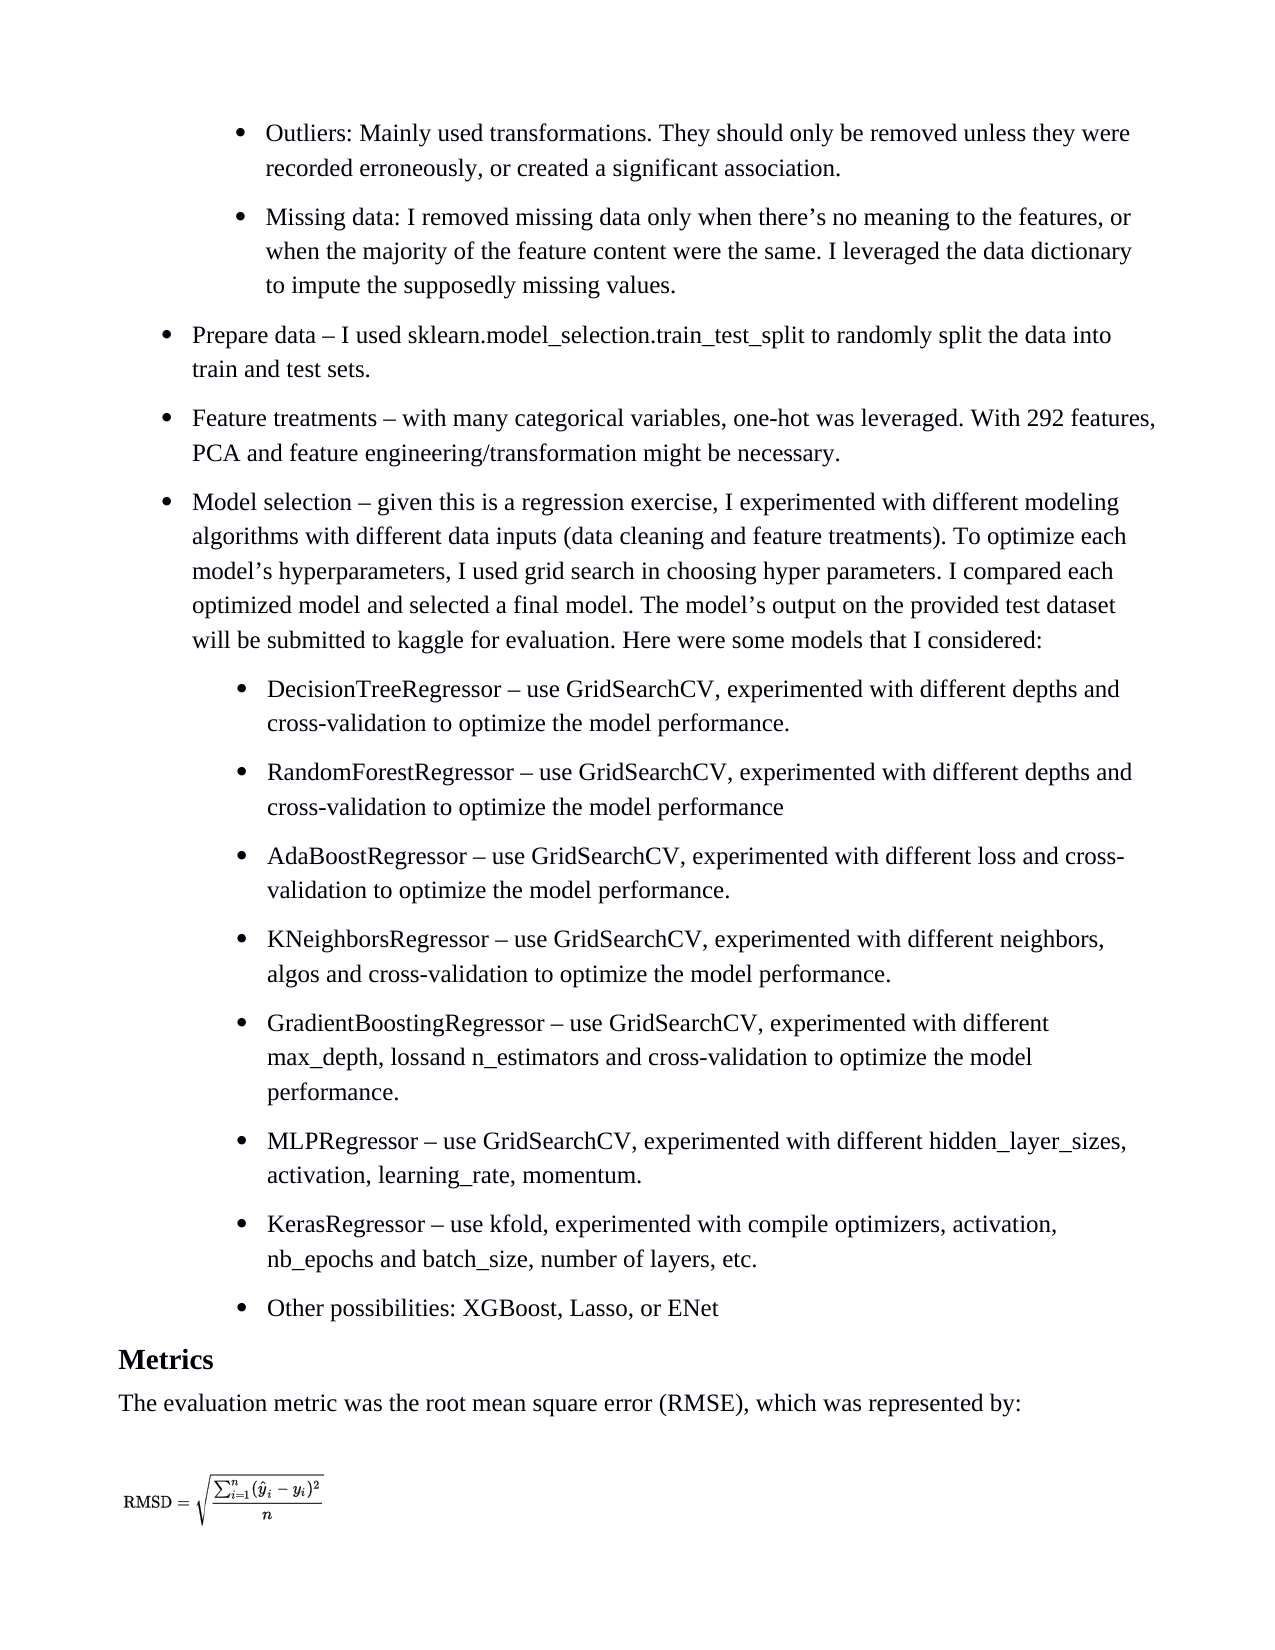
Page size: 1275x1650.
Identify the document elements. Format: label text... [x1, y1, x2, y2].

picture [123, 1471, 325, 1529]
list DecisionTreeRegressor – use GridSearchCV, experimented with different depths and cross-validation to optimize the model performance. [237, 674, 1157, 737]
list KerasRegressor – use kfold, experimented with compile optimizers, activation, nb_epochs and batch_size, number of layers, etc. [237, 1209, 1157, 1273]
list Outliers: Mainly used transformations. They should only be removed unless they were recorded erroneously, or created a significant association. [236, 118, 1157, 181]
list RandomForestRegressor – use GridSearchCV, experimented with different depths and cross-validation to optimize the model performance [237, 757, 1157, 821]
subtitle Metrics [118, 1342, 1157, 1376]
list GradientBoostingRegressor – use GridSearchCV, experimented with different max_depth, lossand n_estimators and cross-validation to optimize the model performance. [237, 1008, 1157, 1106]
list MLPRegressor – use GridSearchCV, experimented with different hidden_layer_sizes, activation, learning_rate, momentum. [237, 1126, 1157, 1189]
list Other possibilities: XGBoost, Lasso, or ENet [237, 1293, 1157, 1322]
text The evaluation metric was the root mean square error (RMSE), which was represented by: [118, 1388, 1157, 1417]
list AdaBoostRegressor – use GridSearchCV, experimented with different loss and cross-validation to optimize the model performance. [237, 841, 1157, 904]
list Model selection – given this is a regression exercise, I experimented with different modeling algorithms with different data inputs (data cleaning and feature treatments). To optimize each model’s hyperparameters, I used grid search in choosing hyper parameters. I compared each optimized model and selected a final model. The model’s output on the provided test dataset will be submitted to kaggle for evaluation. Here were some models that I considered: [162, 487, 1157, 653]
list Feature treatments – with many categorical variables, one-hot was leveraged. With 292 features, PCA and feature engineering/transformation might be necessary. [162, 403, 1157, 466]
list KNeighborsRegressor – use GridSearchCV, experimented with different neighbors, algos and cross-validation to optimize the model performance. [237, 924, 1157, 988]
list Missing data: I removed missing data only when there’s no meaning to the features, or when the majority of the feature content were the same. I leveraged the data dictionary to impute the supposedly missing values. [236, 202, 1157, 299]
list Prepare data – I used sklearn.model_selection.train_test_split to randomly split the data into train and test sets. [162, 320, 1157, 383]
